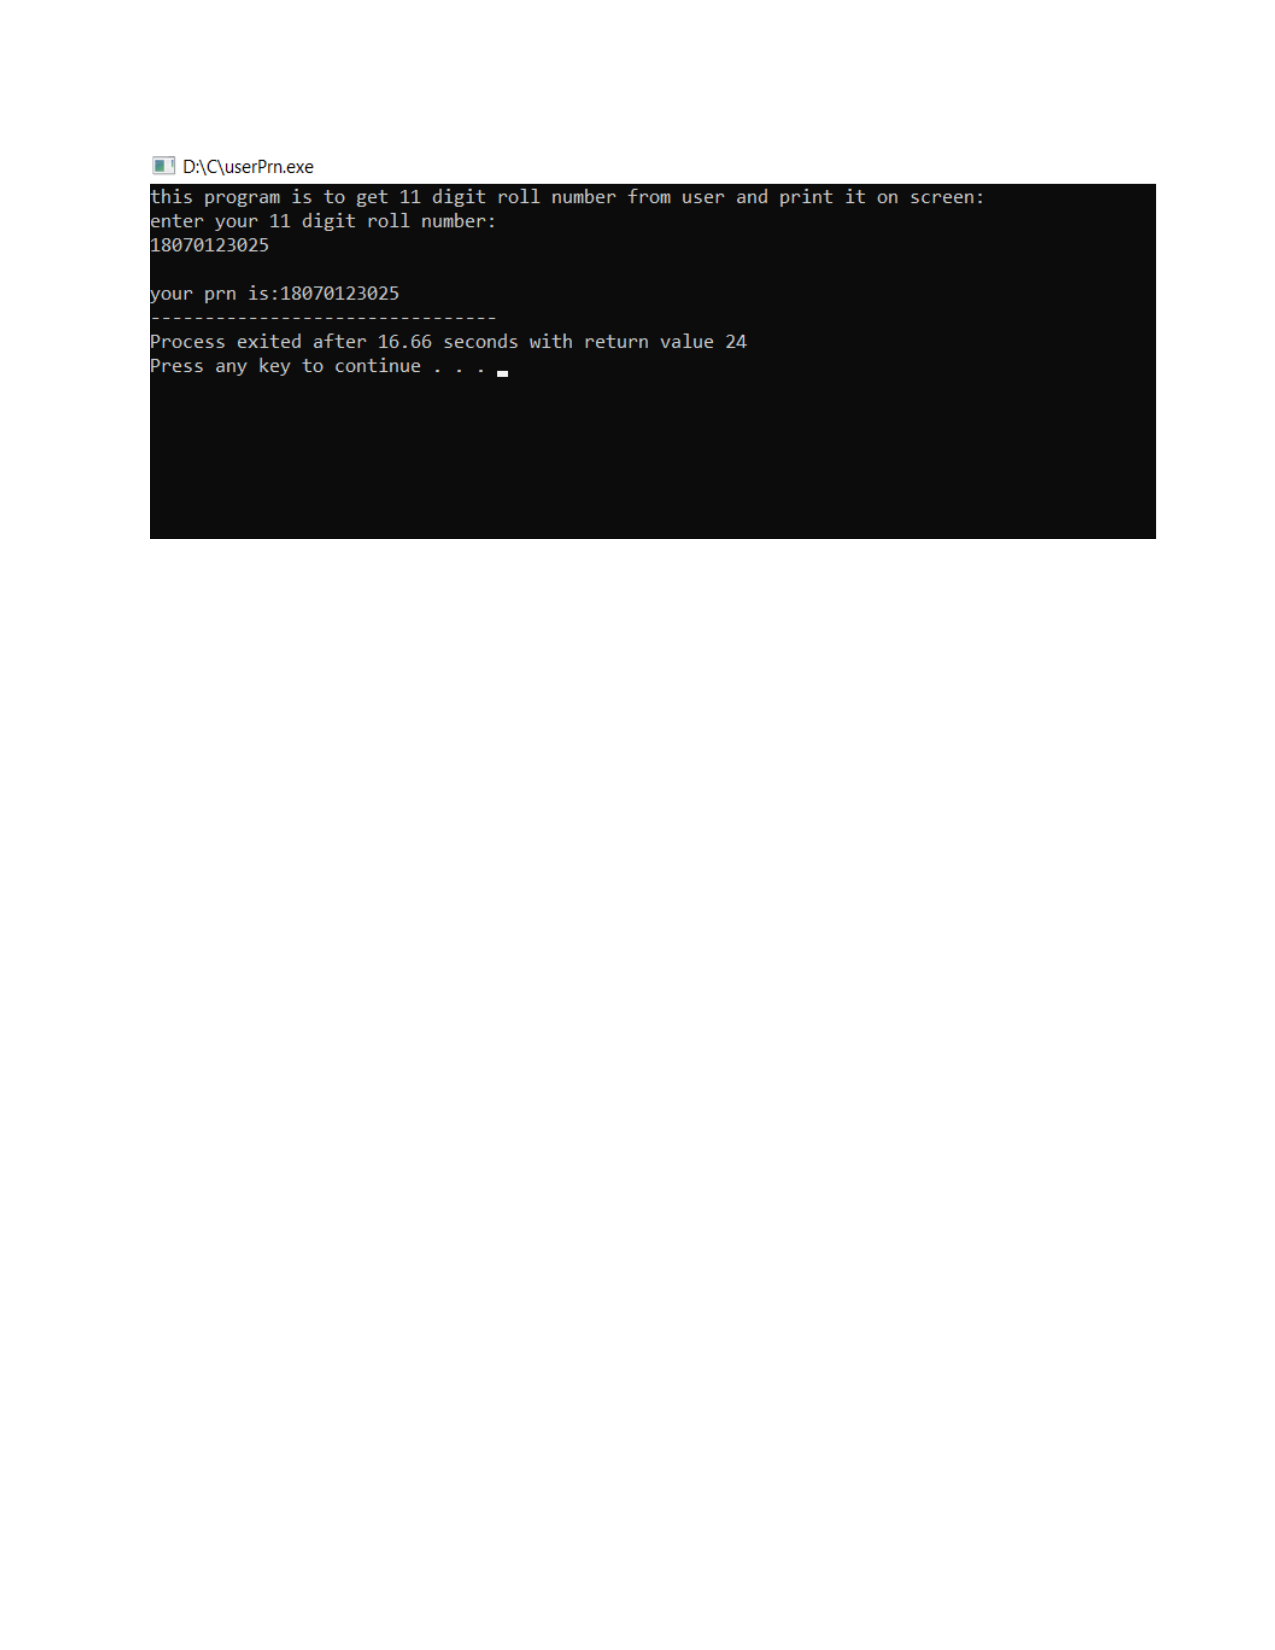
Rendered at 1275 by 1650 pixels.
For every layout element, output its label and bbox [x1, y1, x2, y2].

picture [150, 150, 1157, 539]
